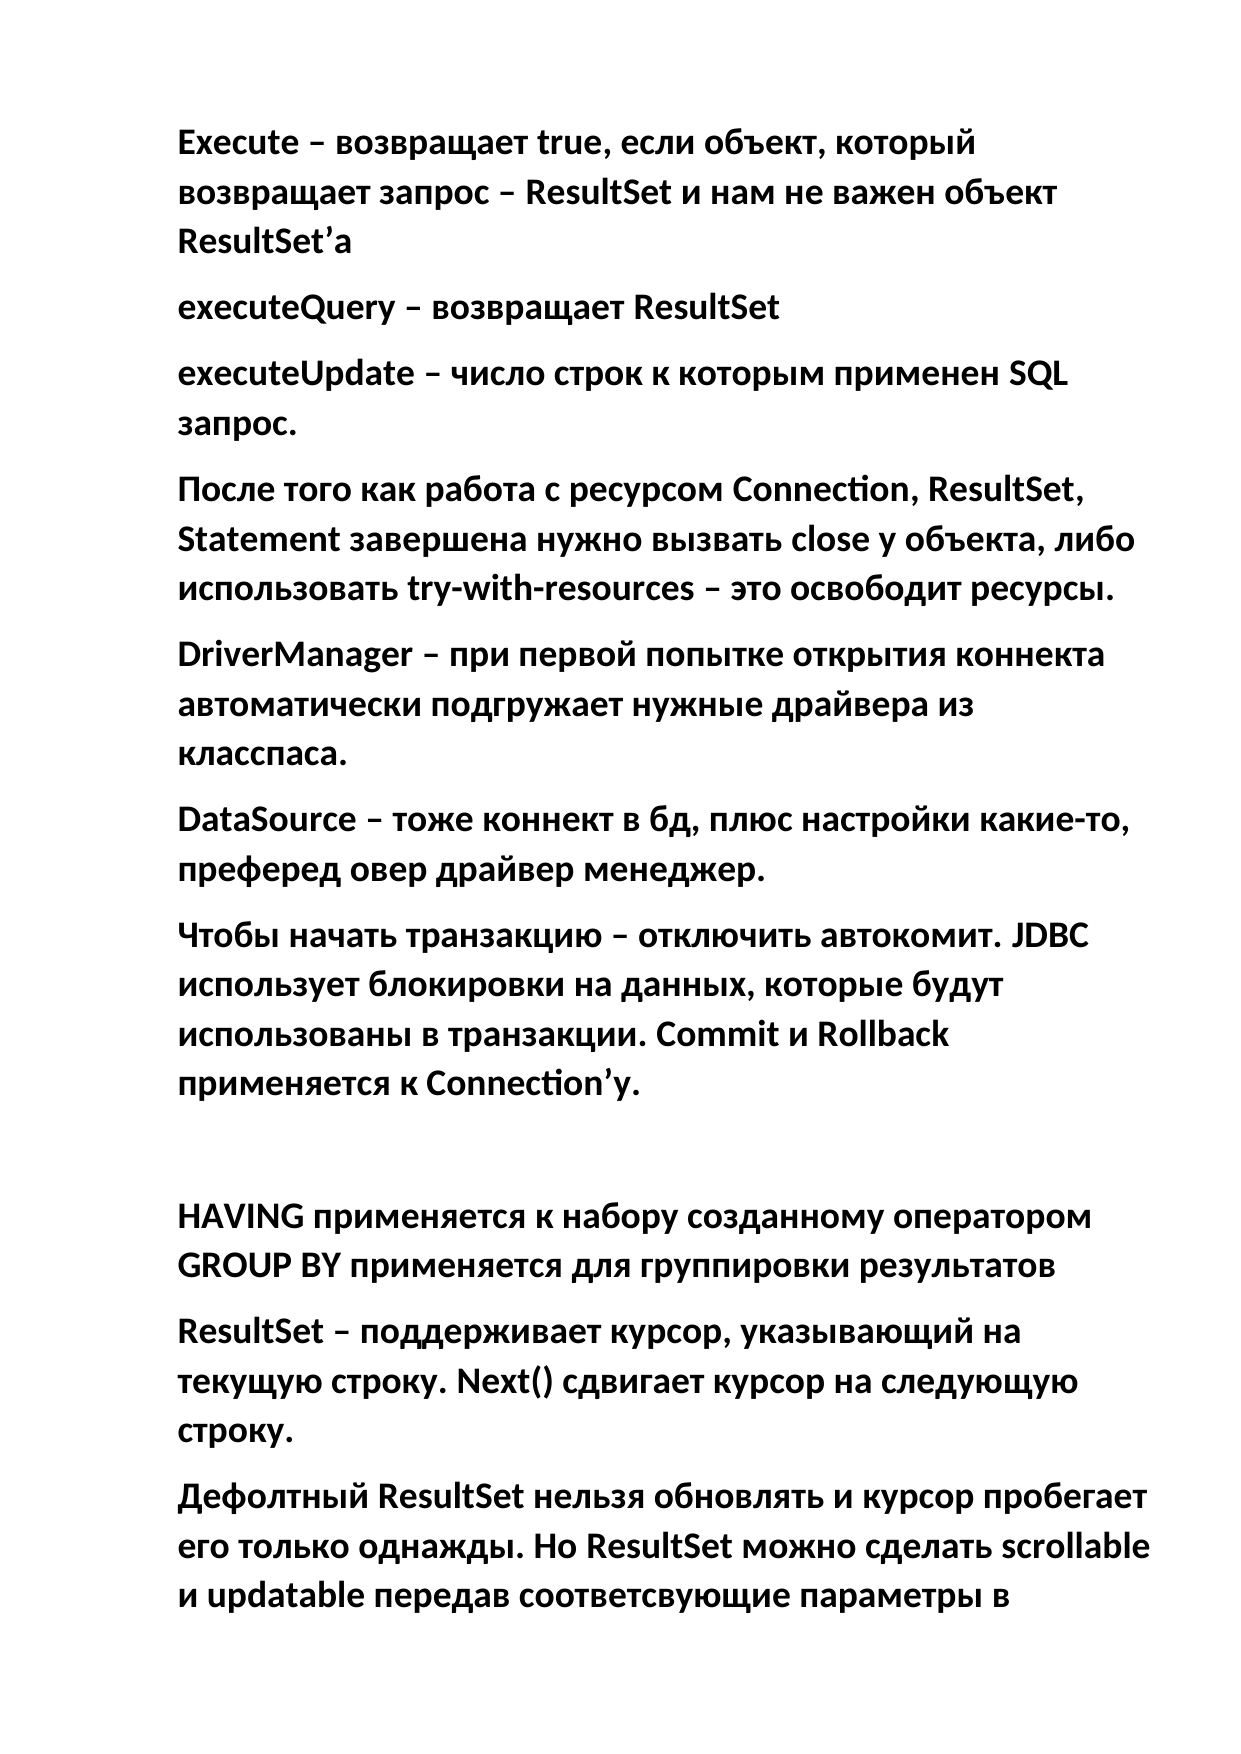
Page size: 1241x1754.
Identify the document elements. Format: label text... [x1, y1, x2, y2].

text DataSource – тоже коннект в бд, плюс настройки какие-то, преферед овер драйвер менеджер. [177, 795, 1152, 891]
text HAVING применяется к набору созданному оператором GROUP BY применяется для группировки результатов [177, 1192, 1152, 1287]
text ResultSet – поддерживает курсор, указывающий на текущую строку. Next() сдвигает курсор на следующую строку. [177, 1307, 1152, 1452]
text Чтобы начать транзакцию – отключить автокомит. JDBC использует блокировки на данных, которые будут использованы в транзакции. Commit и Rollback применяется к Connection’у. [177, 911, 1152, 1105]
text DriverManager – при первой попытке открытия коннекта автоматически подгружает нужные драйвера из класспаса. [177, 630, 1152, 775]
text После того как работа с ресурсом Connection, ResultSet, Statement завершена нужно вызвать close у объекта, либо использовать try-with-resources – это освободит ресурсы. [177, 465, 1152, 610]
text Execute – возвращает true, если объект, который возвращает запрос – ResultSet и нам не важен объект ResultSet’а [177, 118, 1152, 263]
text executeQuery – возвращает ResultSet [177, 283, 1152, 329]
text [177, 1472, 1152, 1617]
text executeUpdate – число строк к которым применен SQL запрос. [177, 349, 1152, 445]
